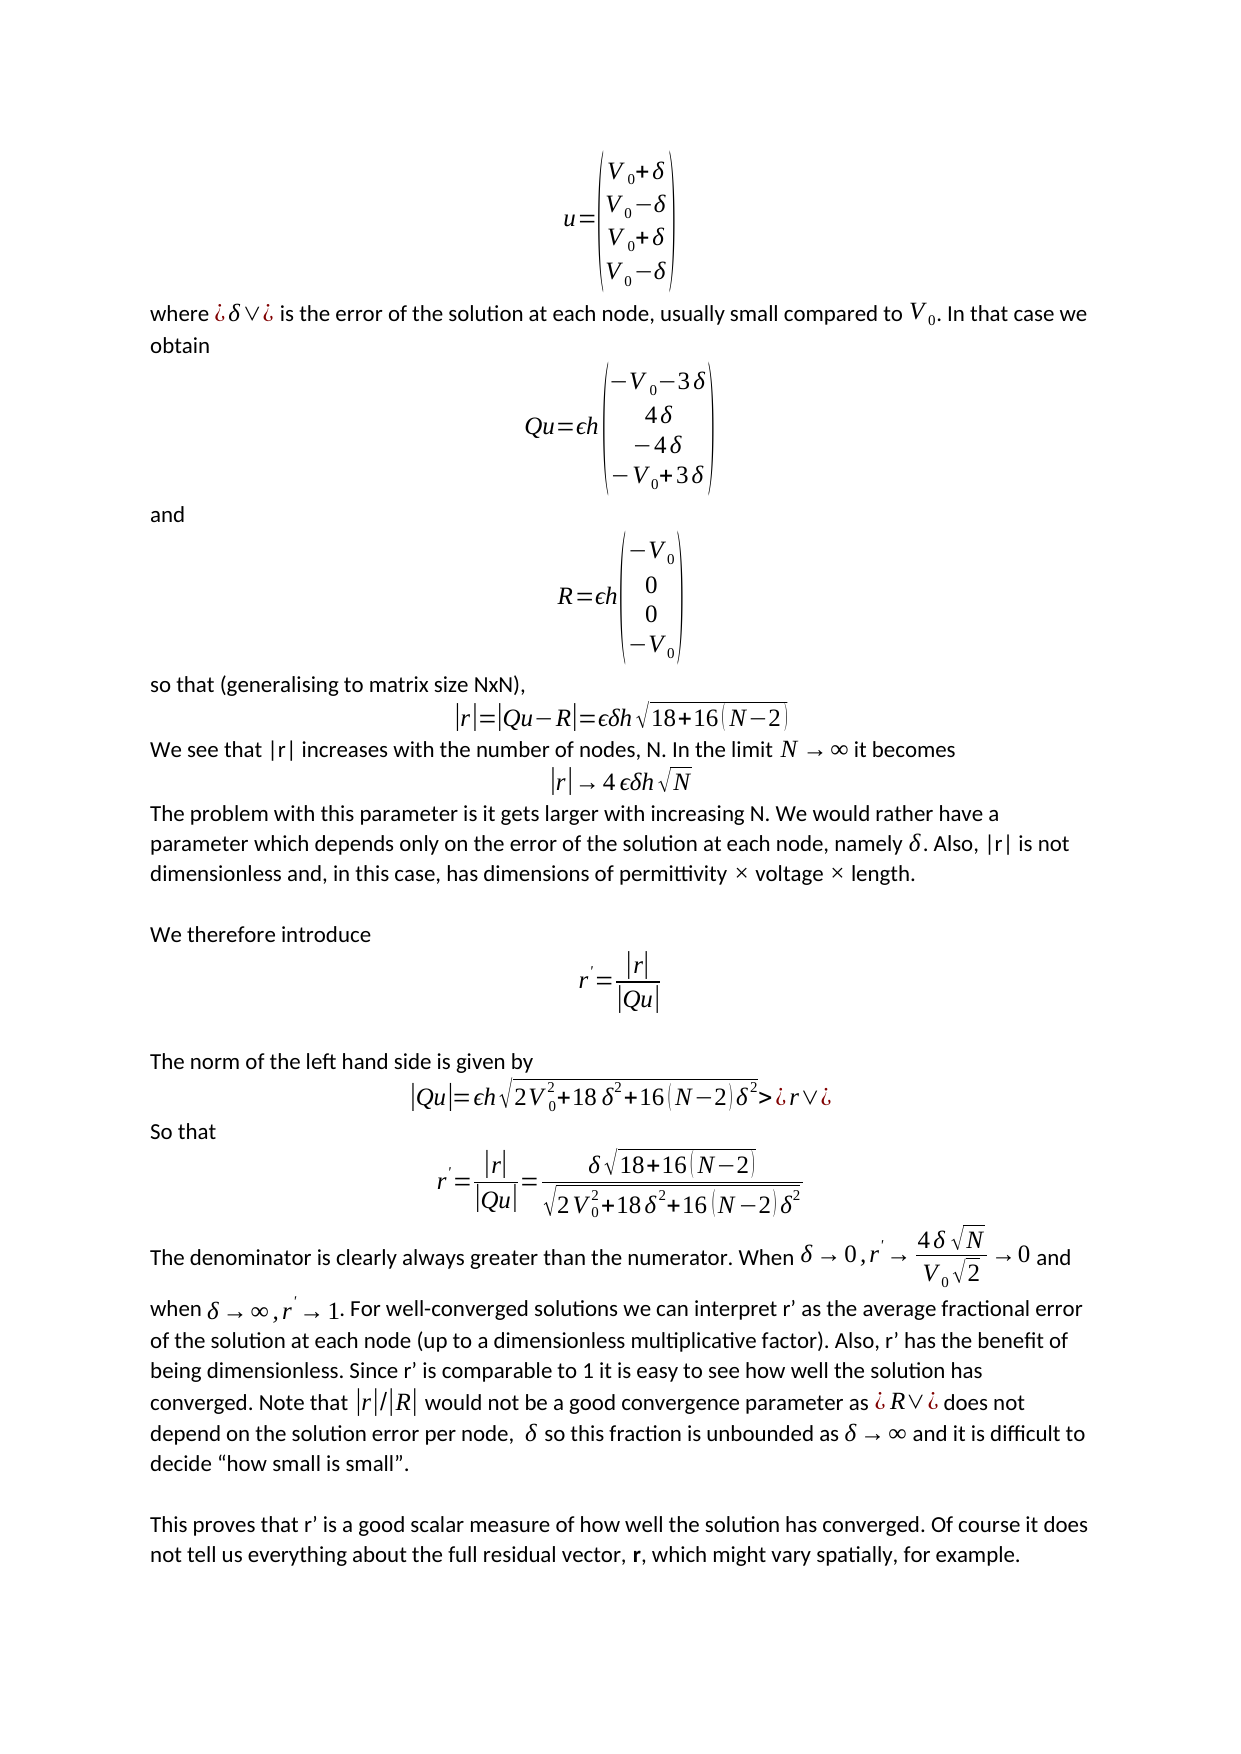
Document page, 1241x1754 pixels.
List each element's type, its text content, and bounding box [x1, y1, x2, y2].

text We see that |r| increases with the number of nodes, N. In the limit it becomes [150, 735, 1090, 763]
text where is the error of the solution at each node, usually small compared to . In that case we obtain [150, 297, 1090, 359]
text We therefore introduce [150, 920, 1090, 948]
text The problem with this parameter is it gets larger with increasing N. We would rather have a parameter which depends only on the error of the solution at each node, namely . Also, |r| is not dimensionless and, in this case, has dimensions of permittivity voltage length. [150, 799, 1090, 887]
text so that (generalising to matrix size NxN), [150, 670, 1090, 698]
text This proves that r’ is a good scalar measure of how well the solution has converged. Of course it does not tell us everything about the full residual vector, r, which might vary spatially, for example. [150, 1510, 1090, 1568]
text and [150, 500, 1090, 528]
text The norm of the left hand side is given by [150, 1047, 1090, 1075]
text The denominator is clearly always greater than the numerator. When and when . For well-converged solutions we can interpret r’ as the average fractional error of the solution at each node (up to a dimensionless multiplicative factor). Also, r’ has the benefit of being dimensionless. Since r’ is comparable to 1 it is easy to see how well the solution has converged. Note that would not be a good convergence parameter as does not depend on the solution error per node, so this fraction is unbounded as and it is difficult to decide “how small is small”. [150, 1224, 1090, 1477]
text So that [150, 1117, 1090, 1145]
